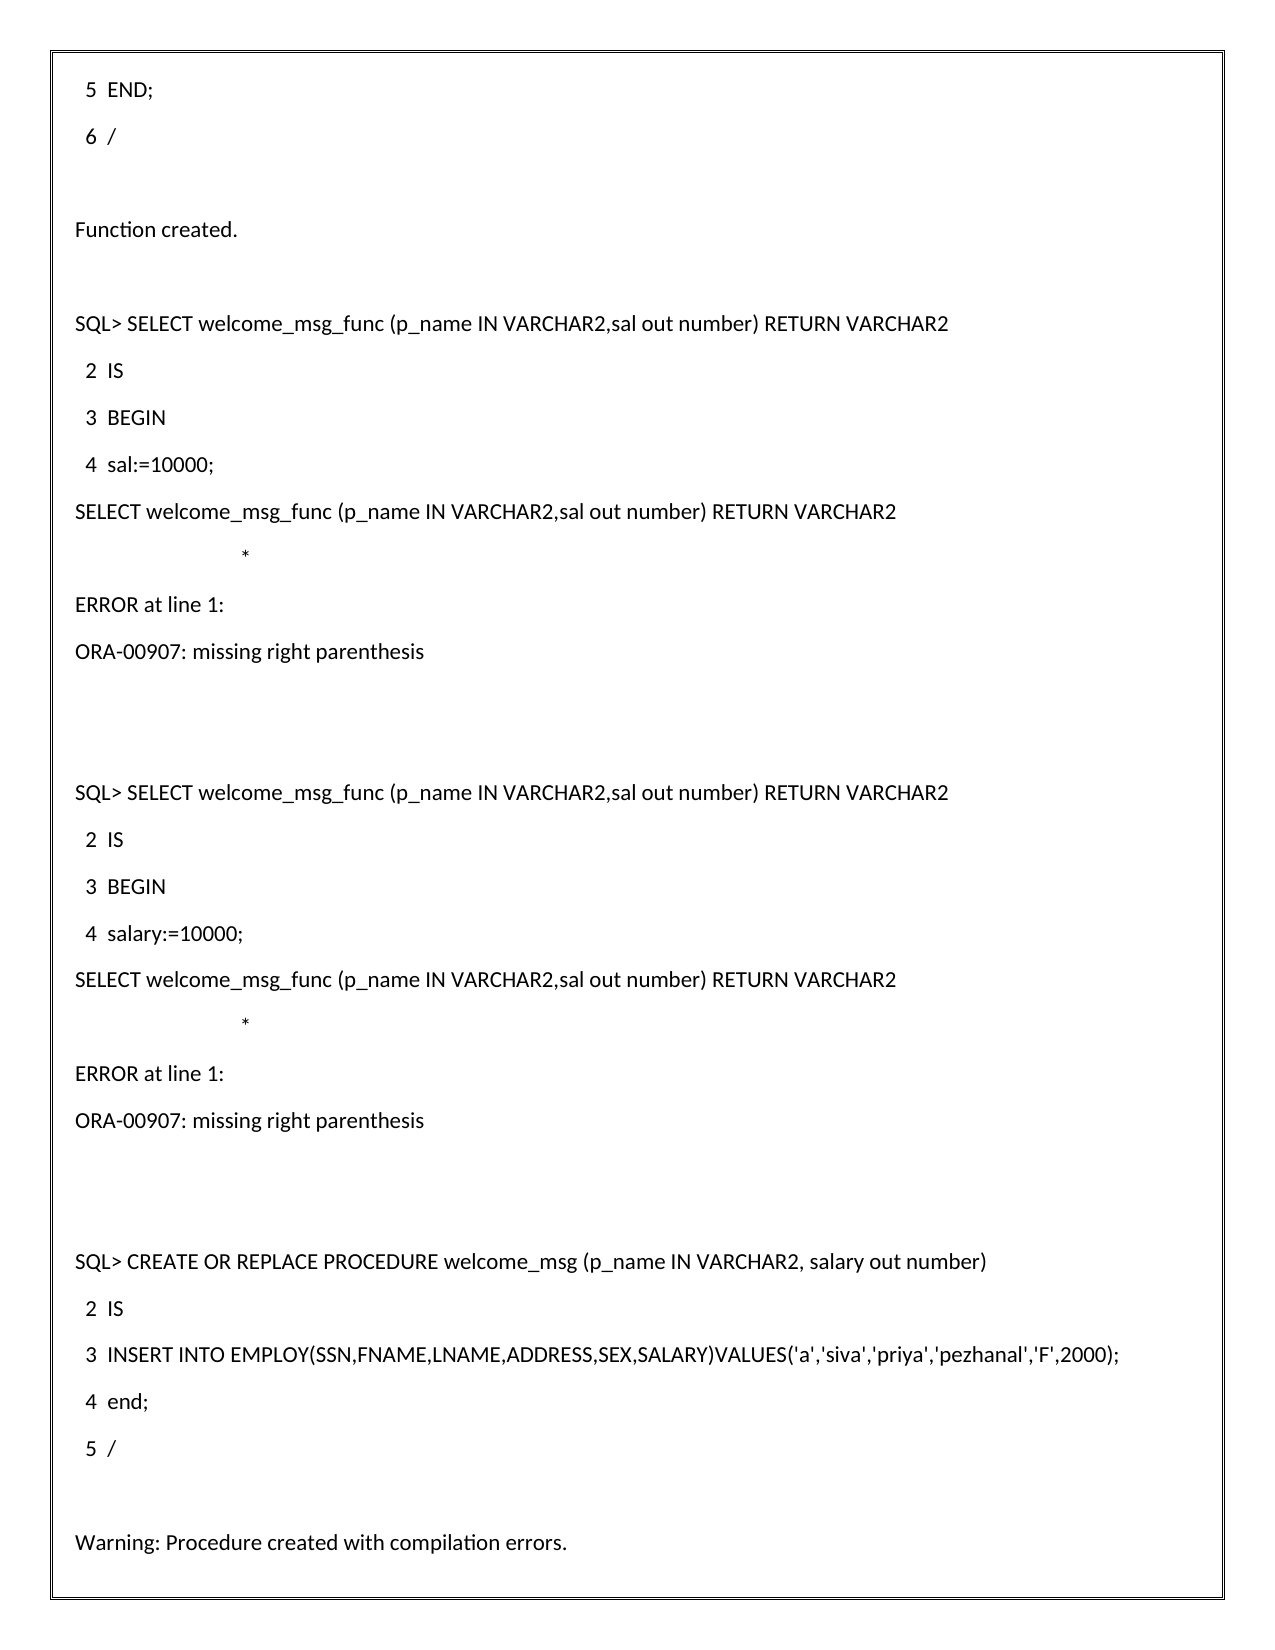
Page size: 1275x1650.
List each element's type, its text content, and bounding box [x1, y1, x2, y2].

text 5 / [75, 1434, 1200, 1462]
text SQL> CREATE OR REPLACE PROCEDURE welcome_msg (p_name IN VARCHAR2, salary out number) [75, 1247, 1200, 1275]
text 2 IS [75, 1294, 1200, 1322]
text 3 BEGIN [75, 872, 1200, 900]
text 5 END; [75, 75, 1200, 103]
text ORA-00907: missing right parenthesis [75, 1106, 1200, 1134]
text 3 BEGIN [75, 403, 1200, 431]
text 2 IS [75, 356, 1200, 384]
text ORA-00907: missing right parenthesis [75, 637, 1200, 666]
text 4 sal:=10000; [75, 450, 1200, 478]
text 4 salary:=10000; [75, 919, 1200, 947]
text Function created. [75, 216, 1200, 244]
text * [75, 1012, 1200, 1041]
text 2 IS [75, 825, 1200, 853]
text ERROR at line 1: [75, 1059, 1200, 1087]
text SQL> SELECT welcome_msg_func (p_name IN VARCHAR2,sal out number) RETURN VARCHAR2 [75, 309, 1200, 337]
text 4 end; [75, 1387, 1200, 1416]
text SELECT welcome_msg_func (p_name IN VARCHAR2,sal out number) RETURN VARCHAR2 [75, 497, 1200, 525]
text * [75, 544, 1200, 572]
text SELECT welcome_msg_func (p_name IN VARCHAR2,sal out number) RETURN VARCHAR2 [75, 966, 1200, 994]
text 3 INSERT INTO EMPLOY(SSN,FNAME,LNAME,ADDRESS,SEX,SALARY)VALUES('a','siva','priya','pezhanal','F',2000); [75, 1341, 1200, 1369]
text Warning: Procedure created with compilation errors. [75, 1528, 1200, 1556]
text SQL> SELECT welcome_msg_func (p_name IN VARCHAR2,sal out number) RETURN VARCHAR2 [75, 778, 1200, 806]
text ERROR at line 1: [75, 591, 1200, 619]
text 6 / [75, 122, 1200, 150]
